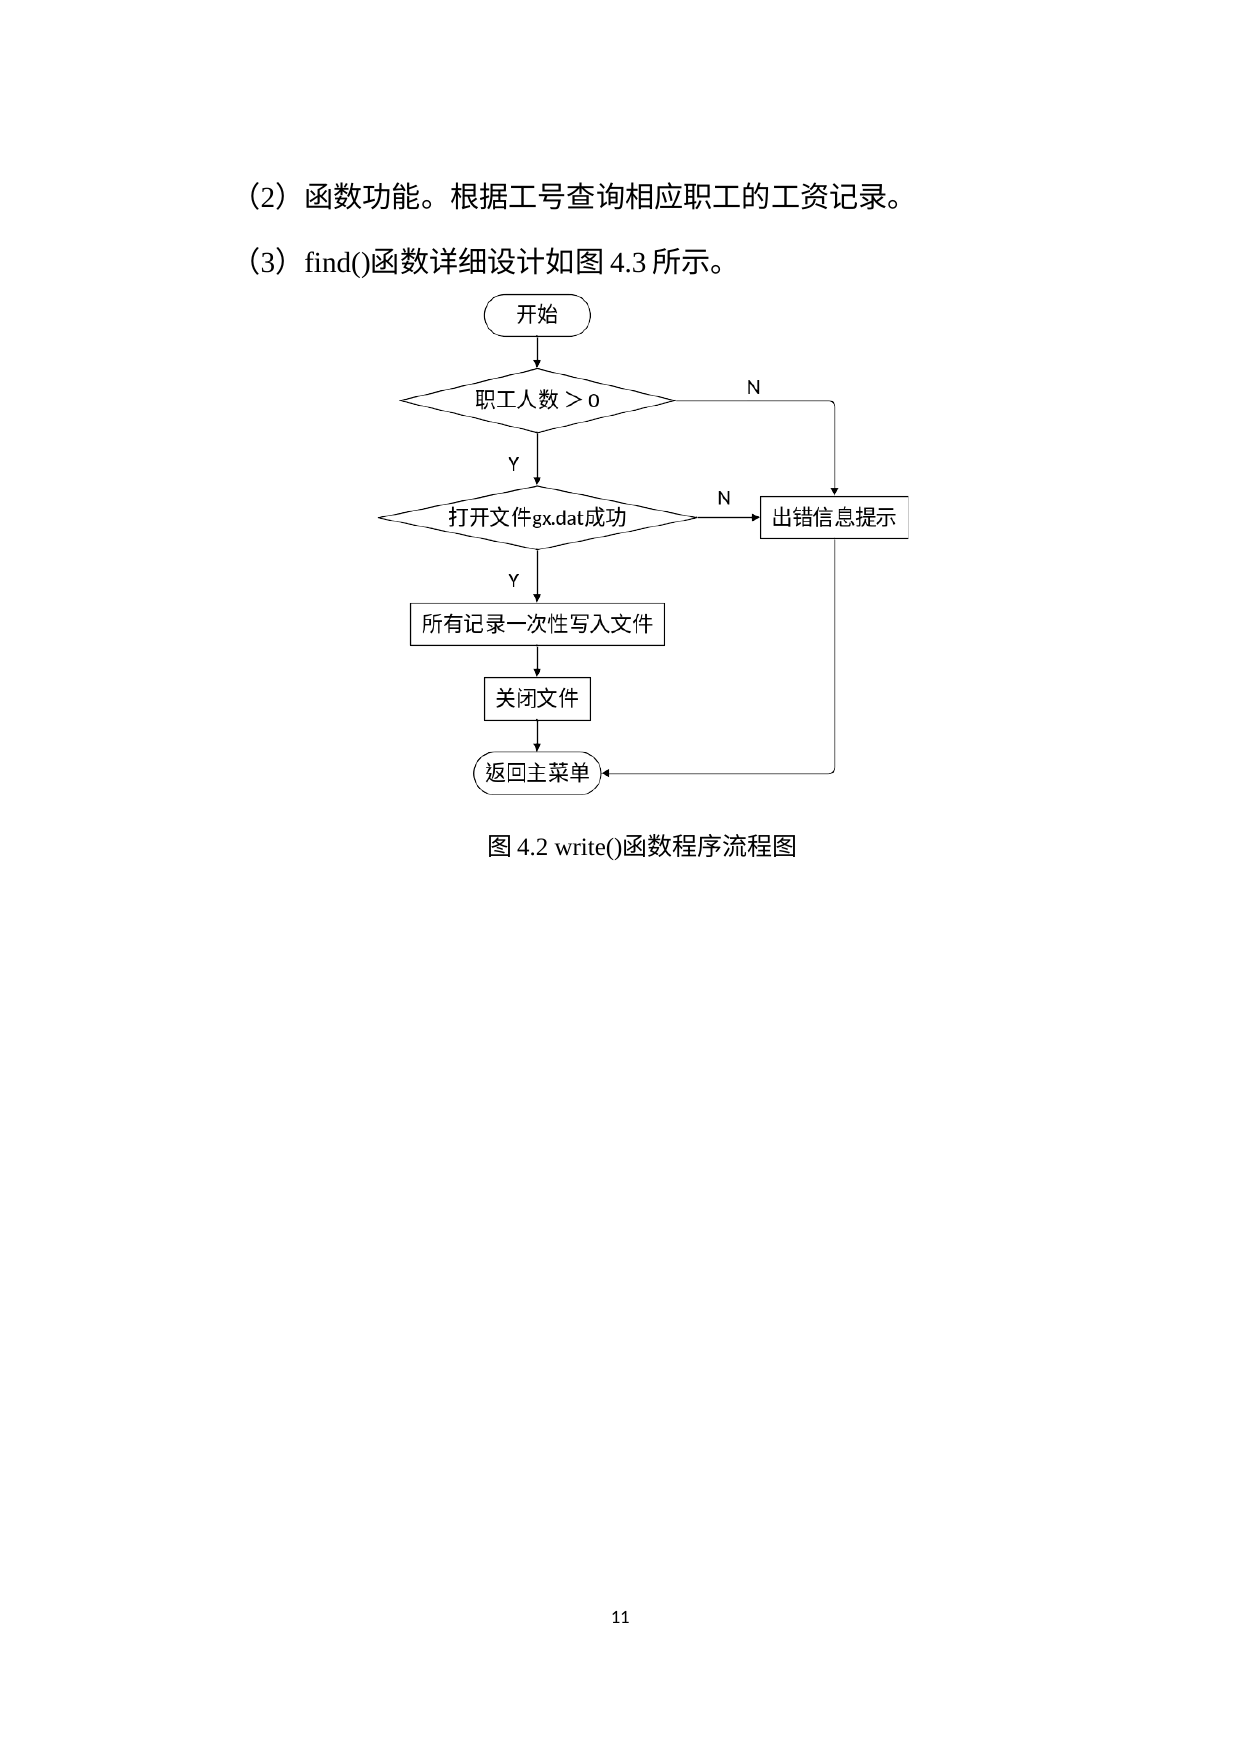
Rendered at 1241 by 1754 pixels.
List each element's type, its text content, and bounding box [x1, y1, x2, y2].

text （2）函数功能。根据工号查询相应职工的工资记录。 [187, 162, 1053, 227]
text 图4.2 write()函数程序流程图 [187, 812, 1053, 877]
text （3）find()函数详细设计如图4.3所示。 [187, 227, 1053, 292]
